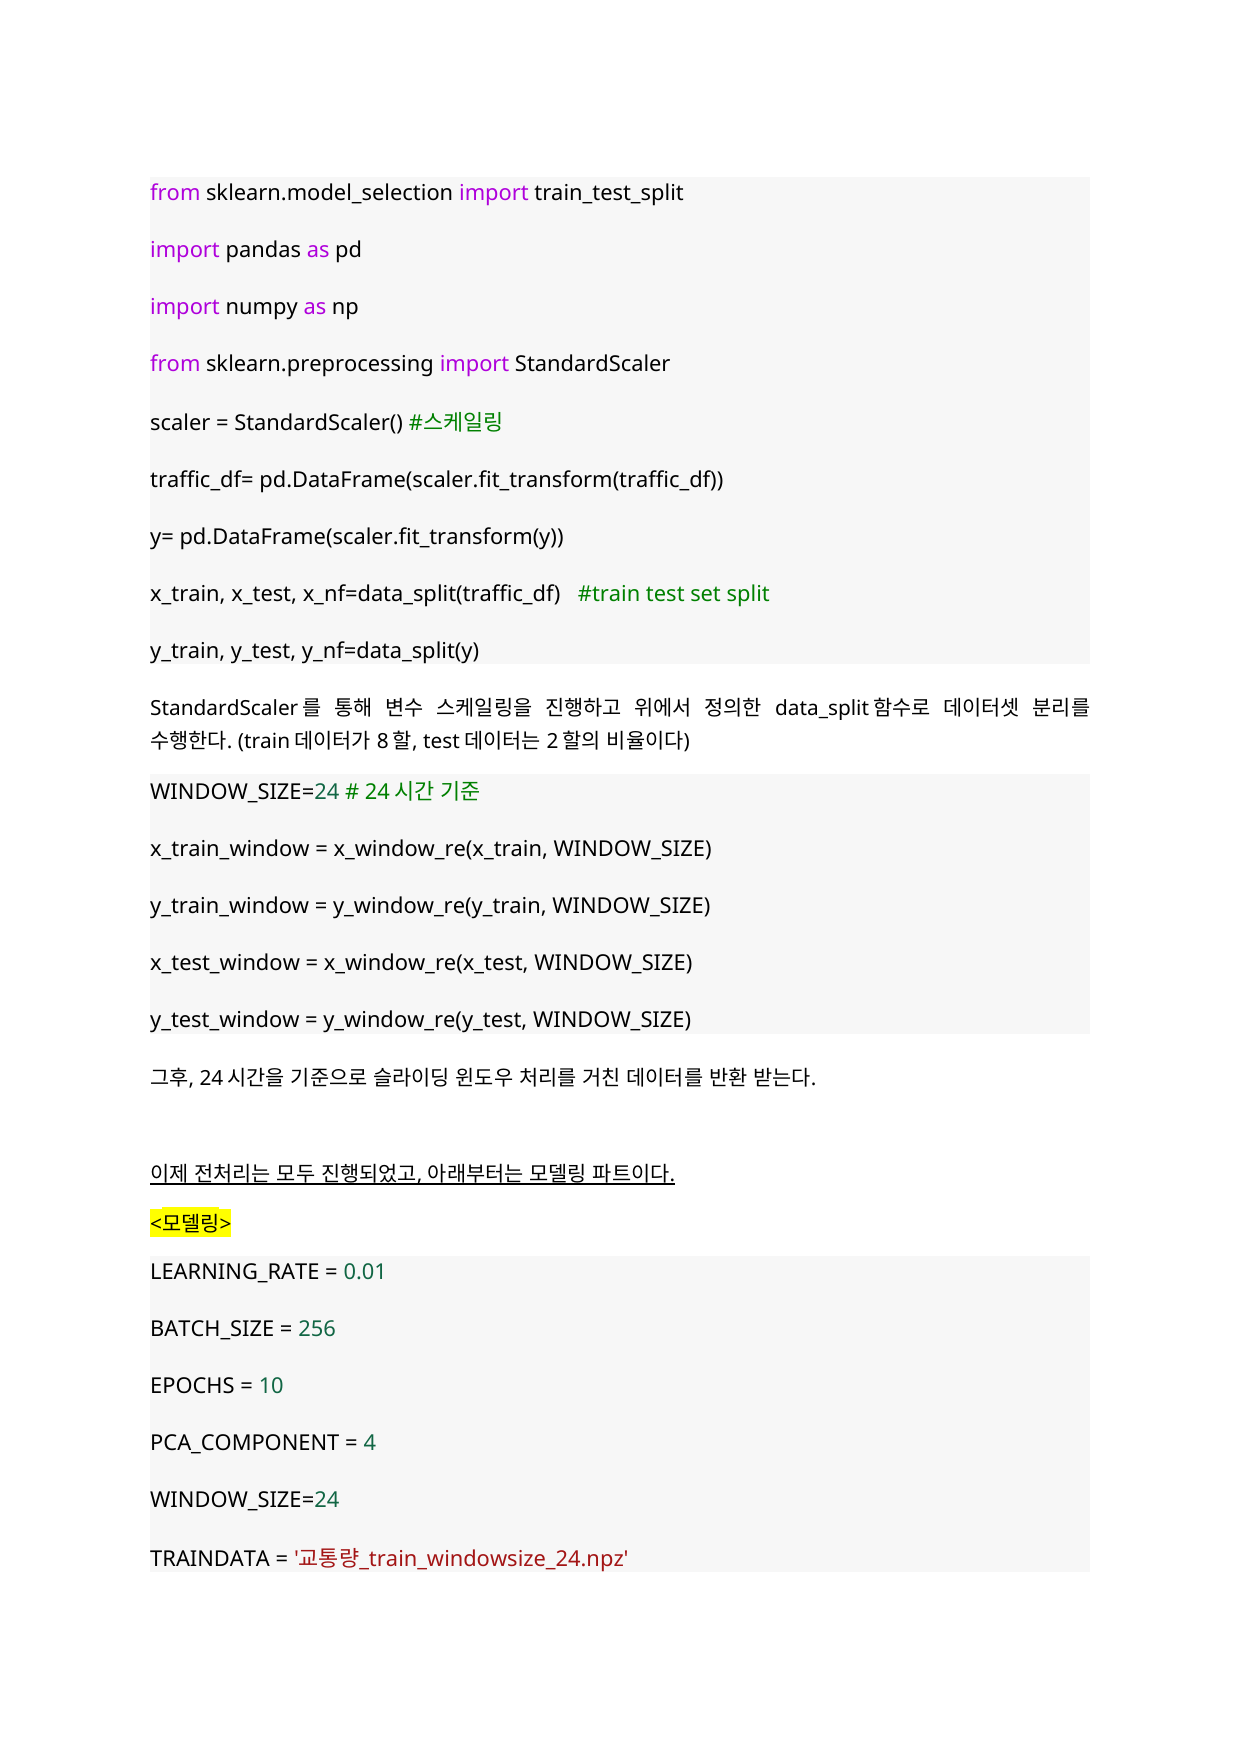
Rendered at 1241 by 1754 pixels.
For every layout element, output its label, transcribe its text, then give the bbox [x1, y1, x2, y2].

text LEARNING_RATE = 0.01 [150, 1256, 1090, 1286]
text y_train_window = y_window_re(y_train, WINDOW_SIZE) [150, 890, 1090, 920]
text WINDOW_SIZE=24 [150, 774, 1090, 806]
text from sklearn.model_selection import train_test_split [150, 177, 1090, 207]
text y= pd.DataFrame(scaler.fit_transform(y)) [150, 521, 1090, 551]
text EPOCHS = 10 [150, 1370, 1090, 1400]
text TRAINDATA = [150, 1541, 1090, 1572]
text traffic_df= pd.DataFrame(scaler.fit_transform(traffic_df)) [150, 464, 1090, 494]
text x_train_window = x_window_re(x_train, WINDOW_SIZE) [150, 833, 1090, 863]
text import numpy as np [150, 291, 1090, 321]
text y_train, y_test, y_nf=data_split(y) [150, 635, 1090, 664]
text x_train, x_test, x_nf=data_split(traffic_df) #train test set split [150, 578, 1090, 608]
text scaler = StandardScaler() [150, 405, 1090, 436]
text x_test_window = x_window_re(x_test, WINDOW_SIZE) [150, 947, 1090, 977]
text WINDOW_SIZE=24 [150, 1484, 1090, 1513]
text import pandas as pd [150, 234, 1090, 264]
text y_test_window = y_window_re(y_test, WINDOW_SIZE) [150, 1004, 1090, 1034]
text from sklearn.preprocessing import StandardScaler [150, 348, 1090, 378]
text BATCH_SIZE = 256 [150, 1313, 1090, 1343]
text PCA_COMPONENT = 4 [150, 1427, 1090, 1457]
